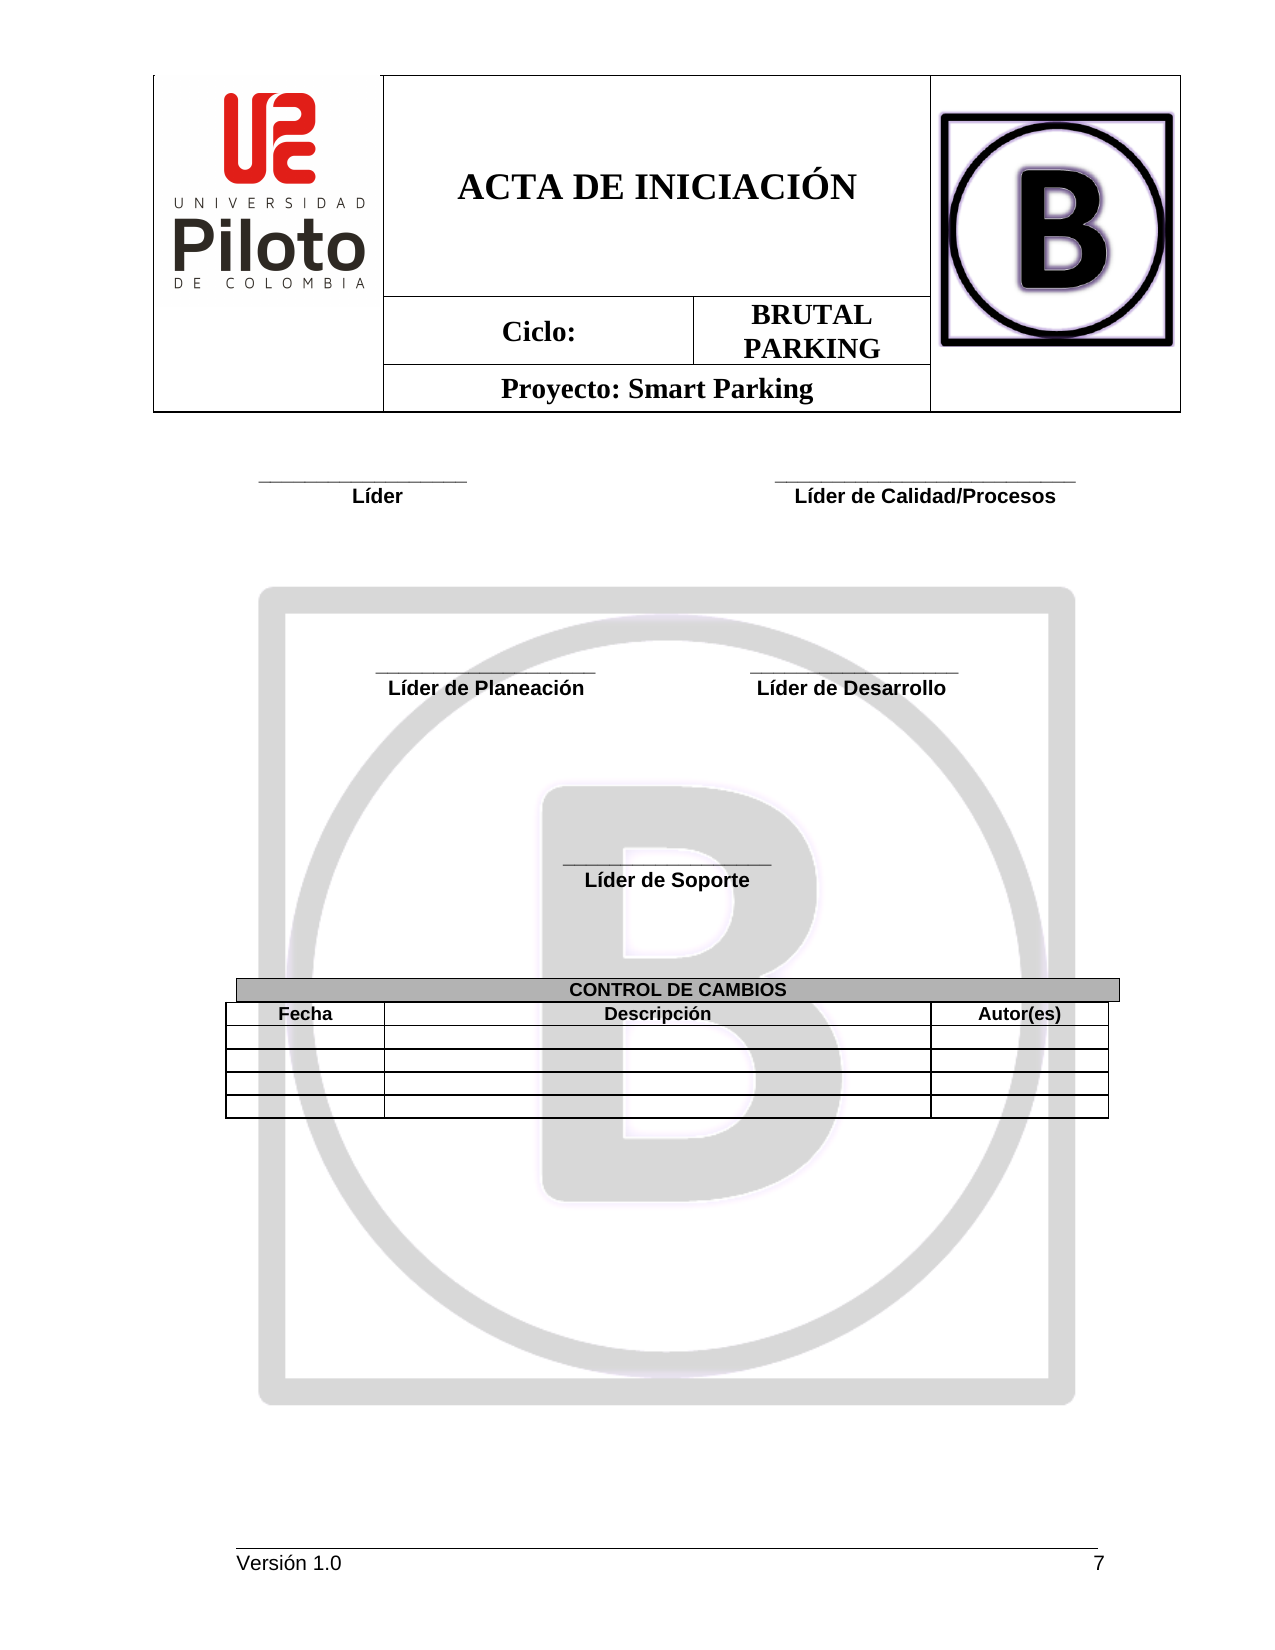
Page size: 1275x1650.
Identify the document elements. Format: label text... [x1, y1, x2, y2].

table_cell [932, 1026, 1108, 1048]
table_cell [385, 1073, 930, 1094]
table_cell [227, 1073, 384, 1094]
table_cell [227, 1026, 384, 1048]
table_cell [385, 1050, 930, 1071]
table_header CONTROL DE CAMBIOS [237, 979, 1119, 1001]
table_cell [932, 1096, 1108, 1117]
table_cell [385, 1026, 930, 1048]
text ___________________ __________________ [236, 652, 1098, 676]
table_cell [227, 1096, 384, 1117]
table_cell [227, 1050, 384, 1071]
table_cell [932, 1050, 1108, 1071]
table_cell [932, 1073, 1108, 1094]
table_header Autor(es) [932, 1003, 1108, 1025]
text Líder de Soporte [236, 868, 1098, 892]
table_header Fecha [227, 1003, 384, 1025]
picture [154, 75, 380, 306]
picture [931, 105, 1179, 351]
text Líder Líder de Calidad/Procesos [236, 484, 1098, 508]
text Líder de Planeación Líder de Desarrollo [236, 676, 1098, 700]
text __________________ __________________________ [236, 460, 1098, 484]
table_cell [385, 1096, 930, 1117]
text __________________ [236, 844, 1098, 868]
table_header Descripción [385, 1003, 930, 1025]
